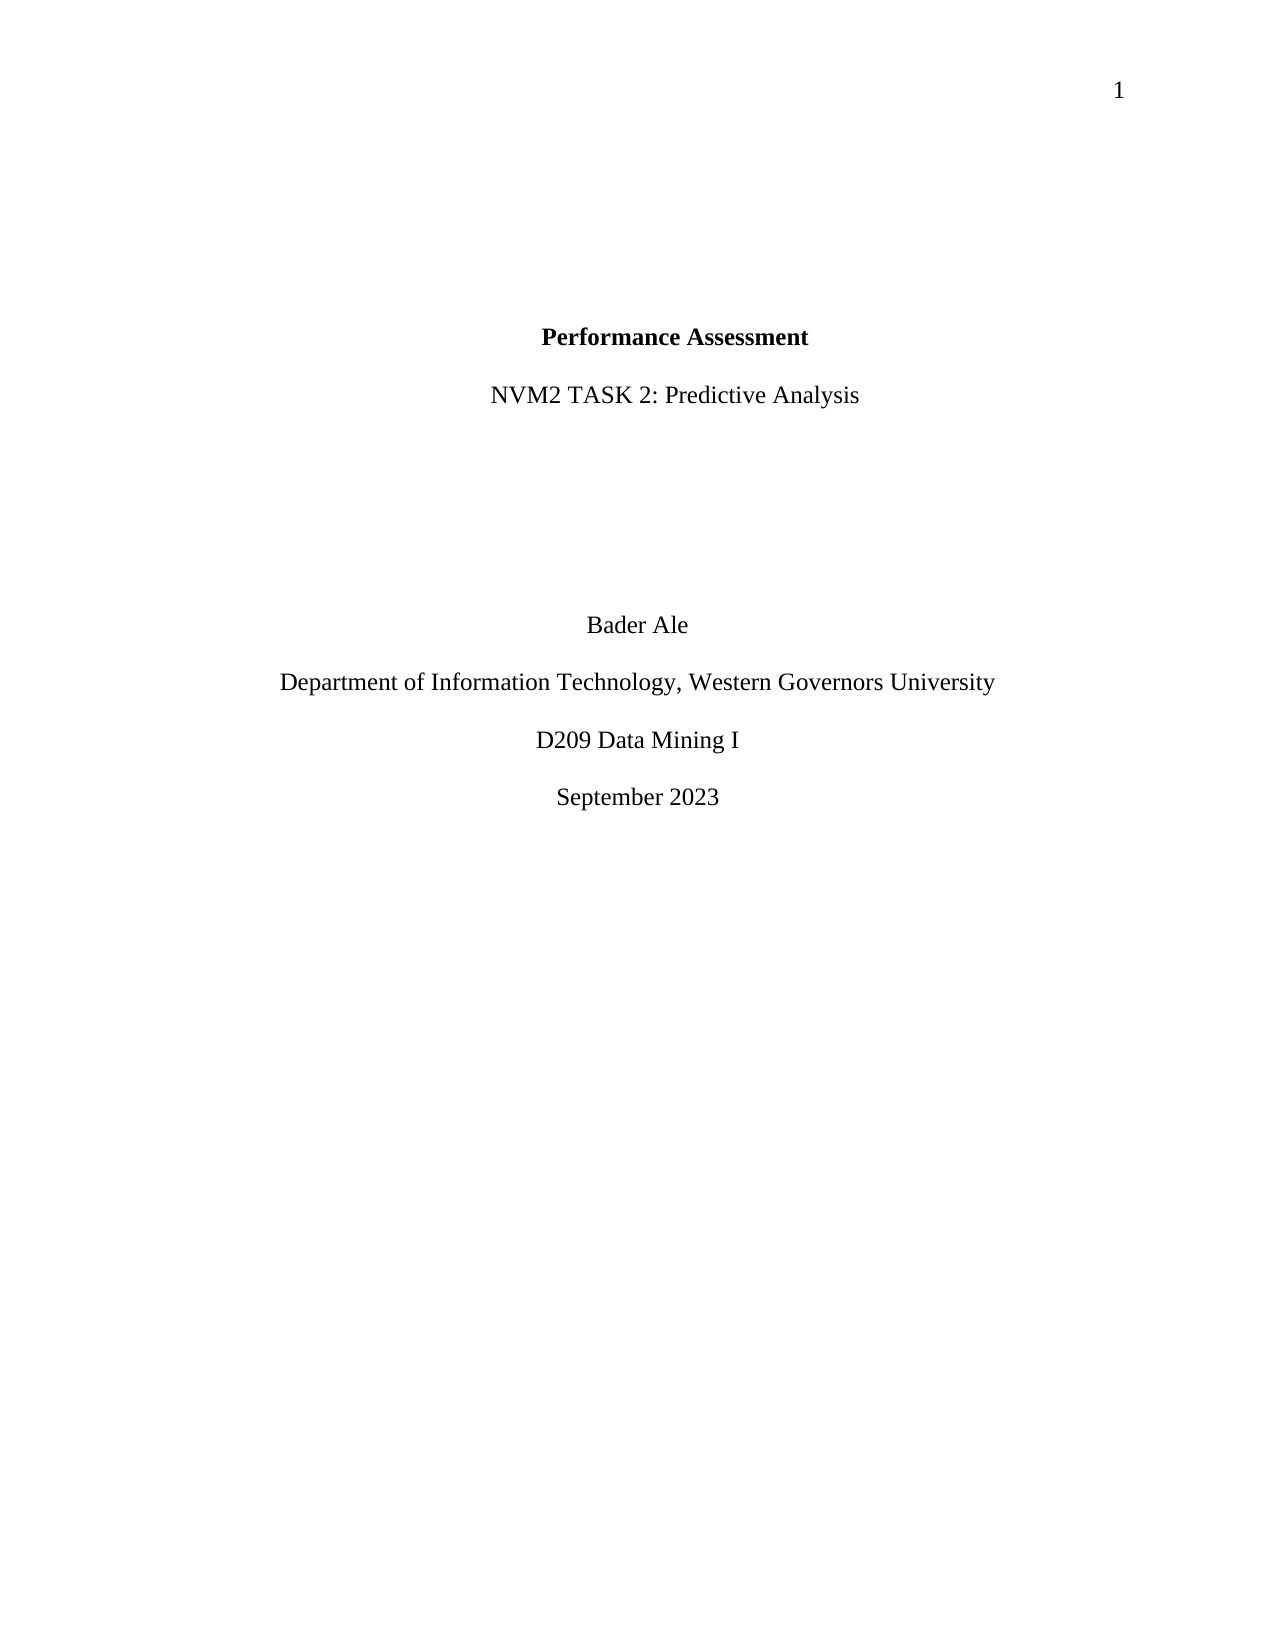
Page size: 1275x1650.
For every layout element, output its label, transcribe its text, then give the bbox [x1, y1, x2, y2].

text D209 Data Mining I [150, 725, 1125, 754]
text Bader Ale [150, 610, 1125, 639]
text NVM2 TASK 2: Predictive Analysis [150, 380, 1125, 409]
text Performance Assessment [150, 322, 1125, 351]
text Department of Information Technology, Western Governors University [150, 667, 1125, 696]
text September 2023 [150, 782, 1125, 811]
